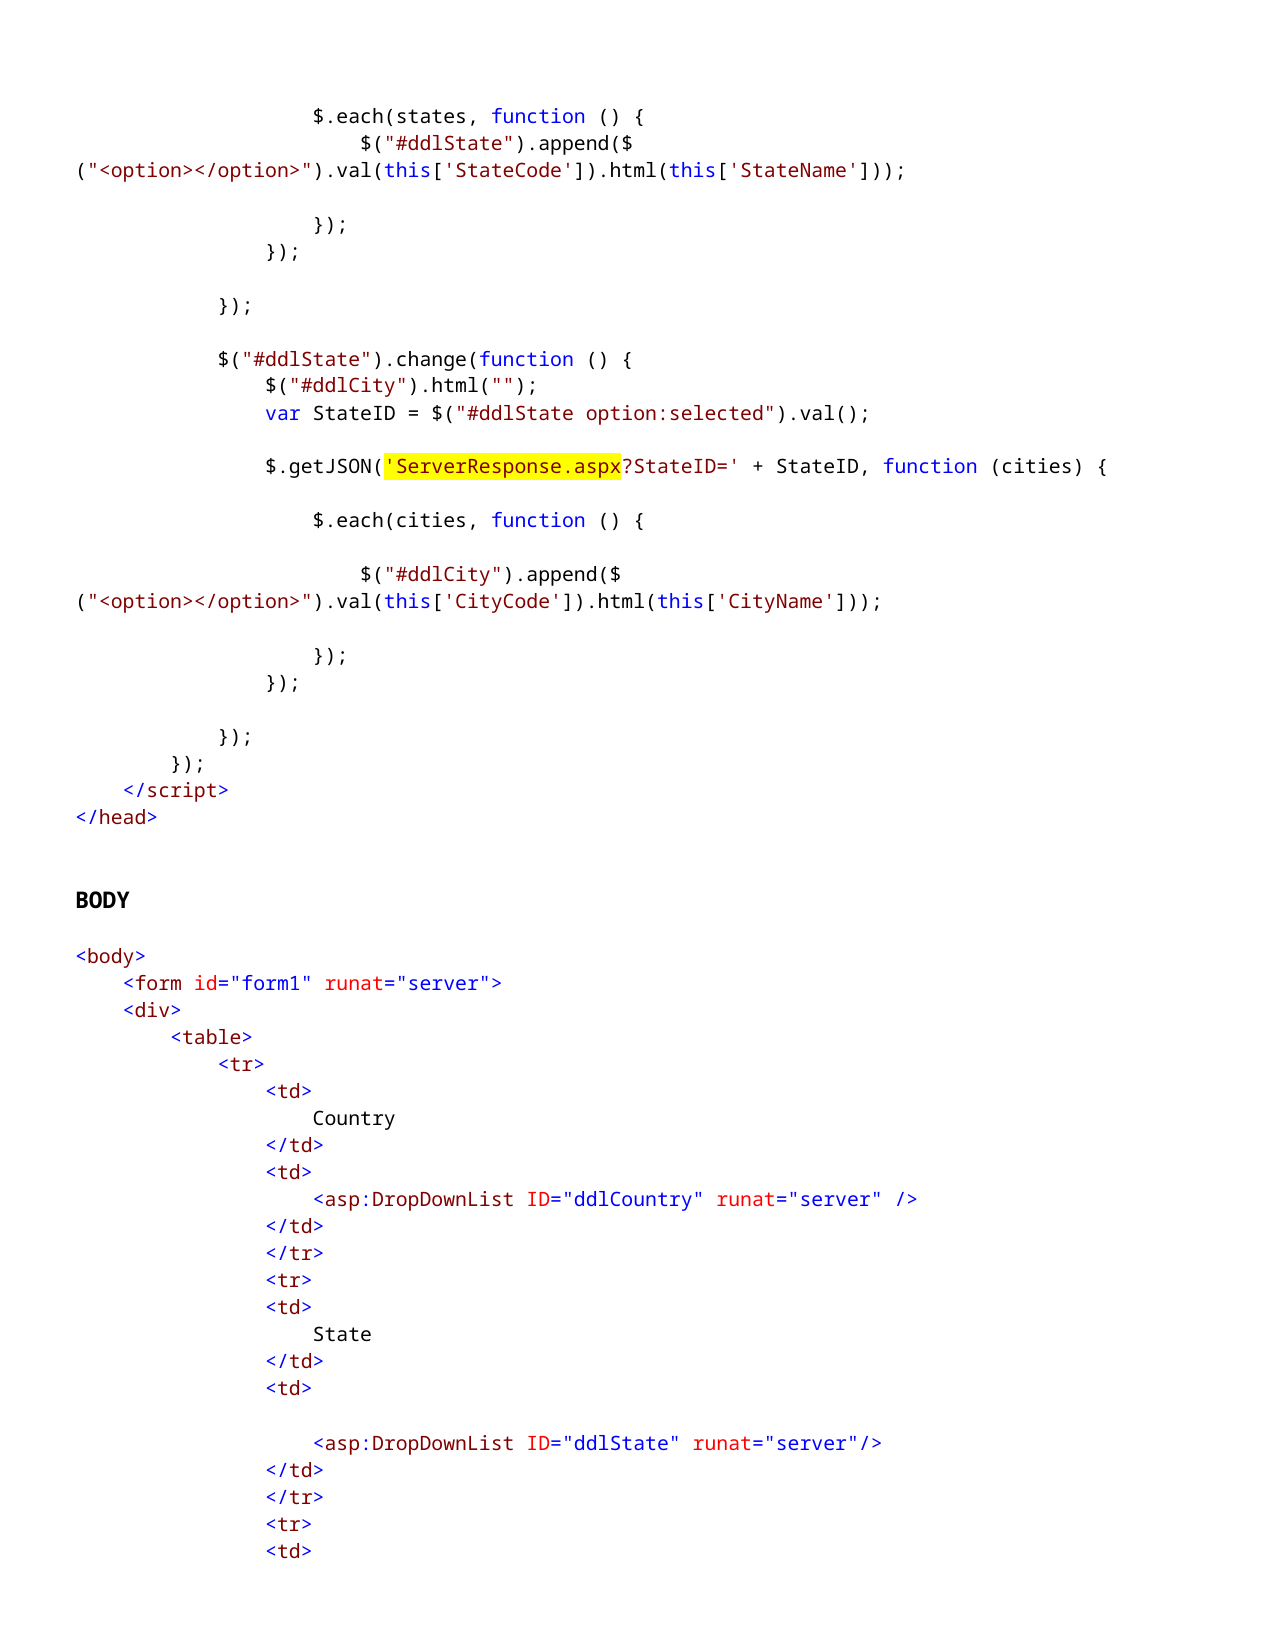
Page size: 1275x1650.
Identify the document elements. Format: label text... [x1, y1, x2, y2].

text <td> [75, 1374, 1200, 1401]
text $.getJSON('ServerResponse.aspx?StateID=' + StateID, function (cities) { [621, 453, 1200, 480]
text }); [75, 749, 1200, 776]
text $.each(states, function () { [75, 102, 1200, 129]
text $("#ddlState").change(function () { [75, 345, 1200, 372]
text $("#ddlState").append($("<option></option>").val(this['StateCode']).html(this['StateName'])); [75, 129, 1200, 183]
text <td> [75, 1537, 1200, 1564]
text </script> [75, 776, 1200, 803]
text }); [75, 642, 1200, 668]
text <body> [75, 943, 1200, 969]
text <div> [75, 997, 1200, 1023]
text $.each(cities, function () { [75, 507, 1200, 534]
text <asp:DropDownList ID="ddlState" runat="server"/> [75, 1429, 1200, 1456]
text $.getJSON('ServerResponse.aspx?StateID=' + StateID, function (cities) { [75, 453, 384, 480]
text State [75, 1320, 1200, 1347]
text </td> [75, 1212, 1200, 1239]
text <td> [75, 1158, 1200, 1185]
text <tr> [75, 1510, 1200, 1537]
text BODY [75, 884, 1200, 916]
text }); [75, 210, 1200, 237]
text <asp:DropDownList ID="ddlCountry" runat="server" /> [75, 1185, 1200, 1212]
text <td> [75, 1293, 1200, 1320]
text }); [75, 237, 1200, 264]
text </head> [75, 803, 1200, 830]
text </tr> [75, 1239, 1200, 1266]
text }); [75, 722, 1200, 749]
text $("#ddlCity").html(""); [75, 372, 1200, 399]
text </td> [75, 1347, 1200, 1374]
text <tr> [75, 1266, 1200, 1293]
text var StateID = $("#ddlState option:selected").val(); [75, 399, 1200, 426]
text <tr> [75, 1051, 1200, 1077]
text }); [75, 291, 1200, 318]
text <form id="form1" runat="server"> [75, 969, 1200, 997]
text Country [75, 1104, 1200, 1131]
text $("#ddlCity").append($("<option></option>").val(this['CityCode']).html(this['CityName'])); [75, 561, 1200, 614]
text </tr> [75, 1483, 1200, 1510]
text </td> [75, 1131, 1200, 1158]
text }); [75, 668, 1200, 696]
text </td> [75, 1456, 1200, 1483]
text <td> [75, 1077, 1200, 1104]
text <table> [75, 1023, 1200, 1051]
